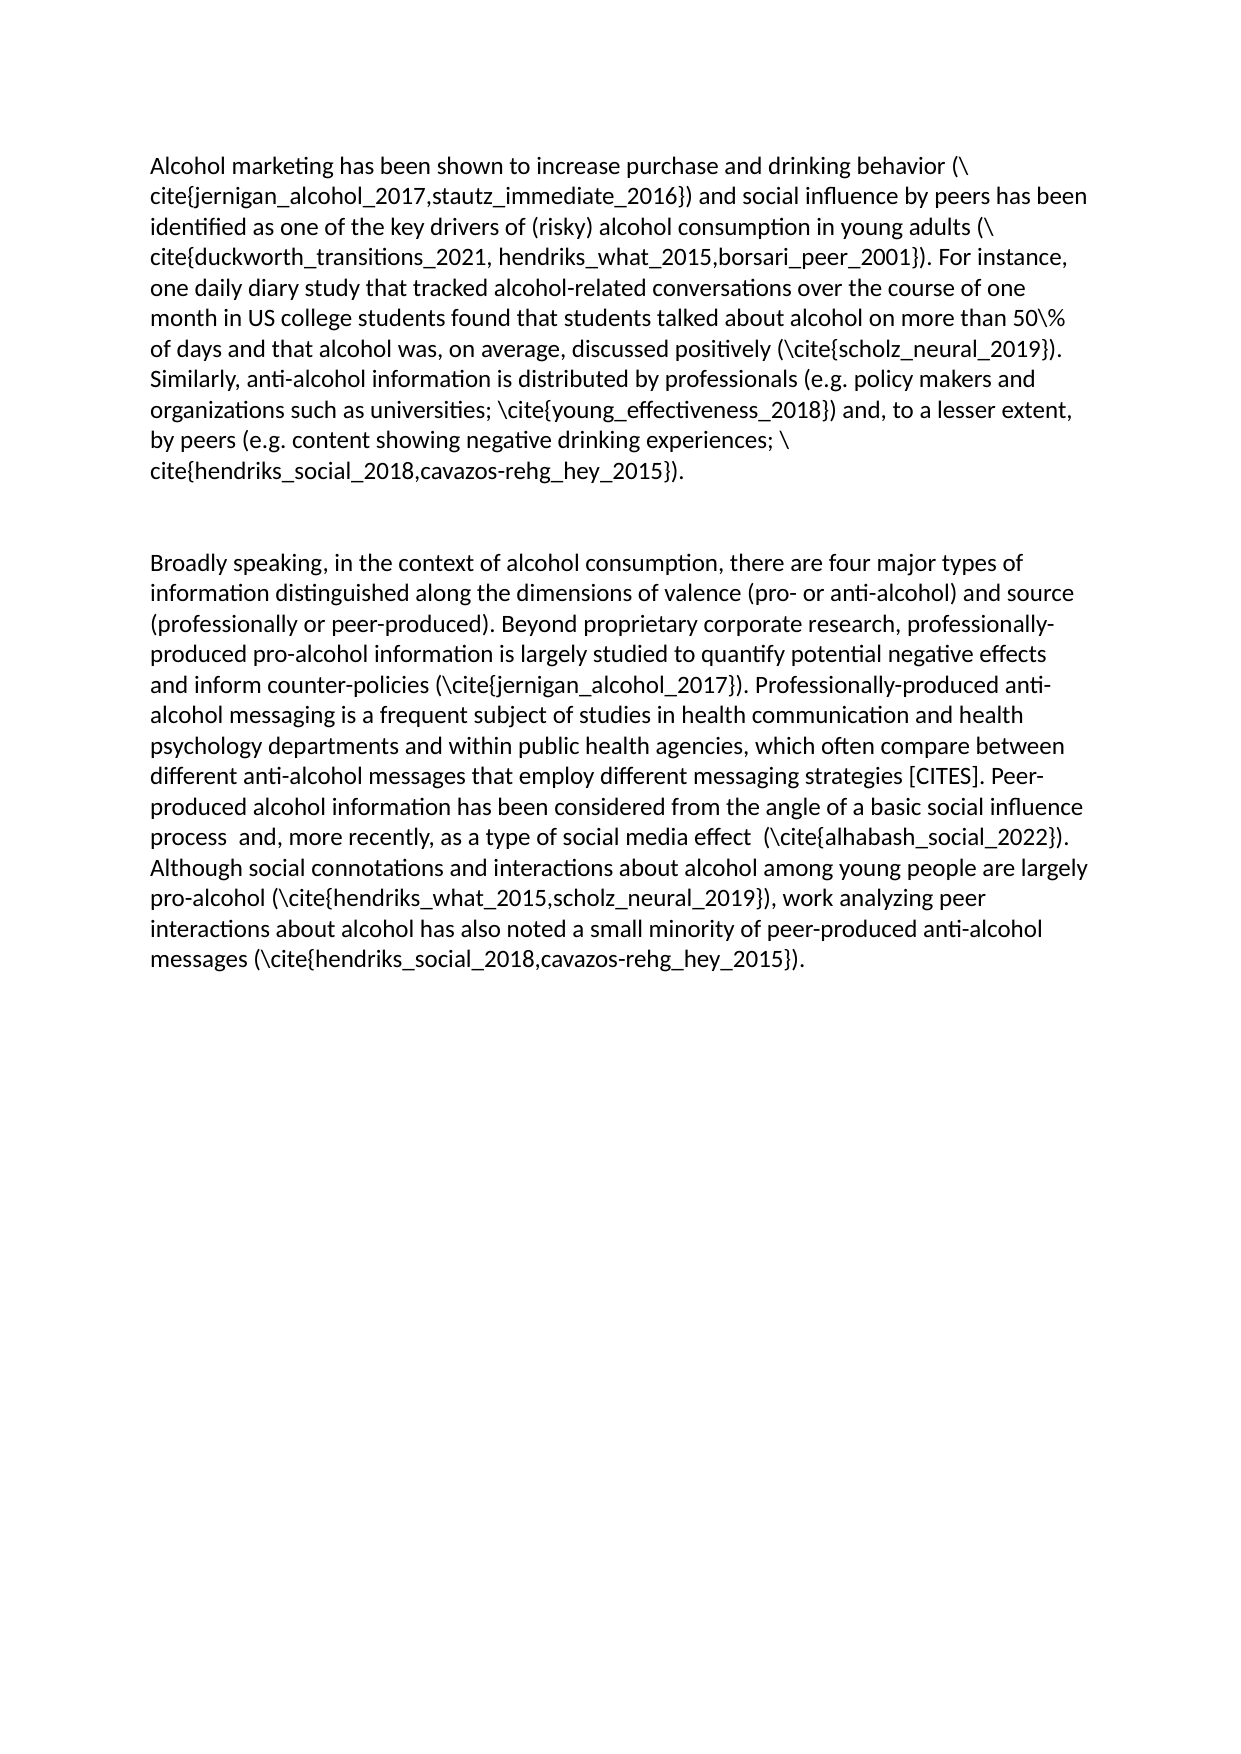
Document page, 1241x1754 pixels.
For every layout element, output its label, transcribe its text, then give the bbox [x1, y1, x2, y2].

text Broadly speaking, in the context of alcohol consumption, there are four major types of information distinguished along the dimensions of valence (pro- or anti-alcohol) and source (professionally or peer-produced). Beyond proprietary corporate research, professionally-produced pro-alcohol information is largely studied to quantify potential negative effects and inform counter-policies (\cite{jernigan_alcohol_2017}). Professionally-produced anti-alcohol messaging is a frequent subject of studies in health communication and health psychology departments and within public health agencies, which often compare between different anti-alcohol messages that employ different messaging strategies [CITES]. Peer-produced alcohol information has been considered from the angle of a basic social influence process and, more recently, as a type of social media effect (\cite{alhabash_social_2022}). Although social connotations and interactions about alcohol among young people are largely pro-alcohol (\cite{hendriks_what_2015,scholz_neural_2019}), work analyzing peer interactions about alcohol has also noted a small minority of peer-produced anti-alcohol messages (\cite{hendriks_social_2018,cavazos-rehg_hey_2015}). [150, 547, 1090, 974]
text Alcohol marketing has been shown to increase purchase and drinking behavior (\cite{jernigan_alcohol_2017,stautz_immediate_2016}) and social influence by peers has been identified as one of the key drivers of (risky) alcohol consumption in young adults (\cite{duckworth_transitions_2021, hendriks_what_2015,borsari_peer_2001}). For instance, one daily diary study that tracked alcohol-related conversations over the course of one month in US college students found that students talked about alcohol on more than 50\% of days and that alcohol was, on average, discussed positively (\cite{scholz_neural_2019}). Similarly, anti-alcohol information is distributed by professionals (e.g. policy makers and organizations such as universities; \cite{young_effectiveness_2018}) and, to a lesser extent, by peers (e.g. content showing negative drinking experiences; \cite{hendriks_social_2018,cavazos-rehg_hey_2015}). [150, 150, 1090, 486]
